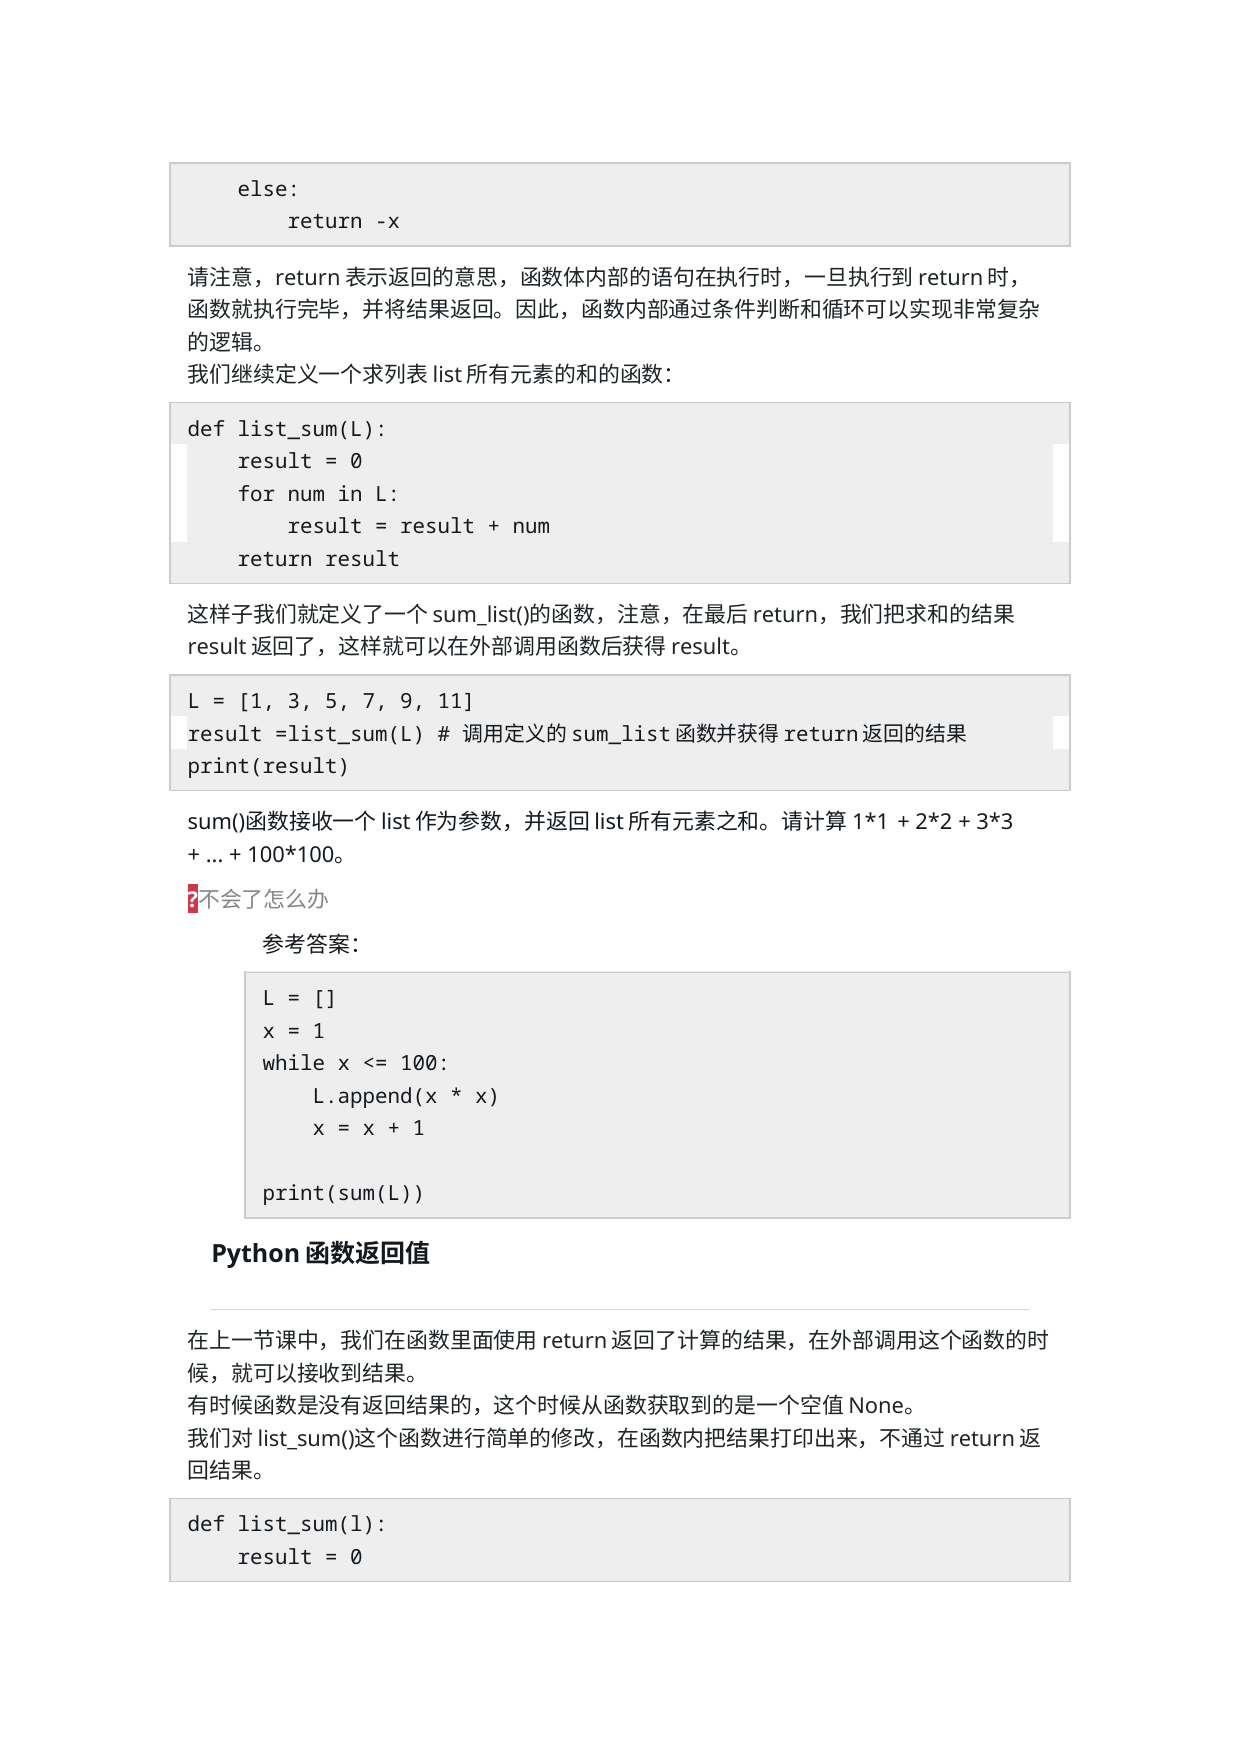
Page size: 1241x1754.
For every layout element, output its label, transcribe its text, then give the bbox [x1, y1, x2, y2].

text result = 0 [187, 444, 1053, 477]
text def list_sum(l): [171, 1499, 1069, 1530]
text 参考答案： [262, 926, 1053, 959]
text result = 0 [171, 1530, 1069, 1581]
text L = [] [246, 973, 1069, 1004]
text print(sum(L)) [246, 1166, 1069, 1217]
text L.append(x * x) [246, 1069, 1069, 1101]
text ?不会了怎么办 [187, 881, 1053, 914]
subtitle Python函数返回值 [211, 1219, 1029, 1309]
text return -x [171, 194, 1069, 245]
text return result [171, 532, 1069, 583]
text else: [171, 164, 1069, 194]
text result = result + num [187, 509, 1053, 532]
text def list_sum(L): [171, 403, 1069, 444]
text while x <= 100: [246, 1036, 1069, 1069]
text result =list_sum(L) # 调用定义的sum_list函数并获得return返回的结果 [187, 716, 1053, 739]
text 请注意，return表示返回的意思，函数体内部的语句在执行时，一旦执行到return时，函数就执行完毕，并将结果返回。因此，函数内部通过条件判断和循环可以实现非常复杂的逻辑。 我们继续定义一个求列表list所有元素的和的函数： [187, 259, 1053, 389]
text x = 1 [246, 1004, 1069, 1036]
text print(result) [171, 739, 1069, 790]
text L = [1, 3, 5, 7, 9, 11] [171, 676, 1069, 716]
text for num in L: [187, 477, 1053, 509]
text 这样子我们就定义了一个sum_list()的函数，注意，在最后return，我们把求和的结果result返回了，这样就可以在外部调用函数后获得result。 [187, 597, 1053, 662]
text sum()函数接收一个list作为参数，并返回list所有元素之和。请计算 1*1 + 2*2 + 3*3 + ... + 100*100。 [187, 804, 1053, 869]
text x = x + 1 [246, 1101, 1069, 1134]
text 在上一节课中，我们在函数里面使用return返回了计算的结果，在外部调用这个函数的时候，就可以接收到结果。 有时候函数是没有返回结果的，这个时候从函数获取到的是一个空值None。 我们对list_sum()这个函数进行简单的修改，在函数内把结果打印出来，不通过return返回结果。 [187, 1323, 1053, 1485]
